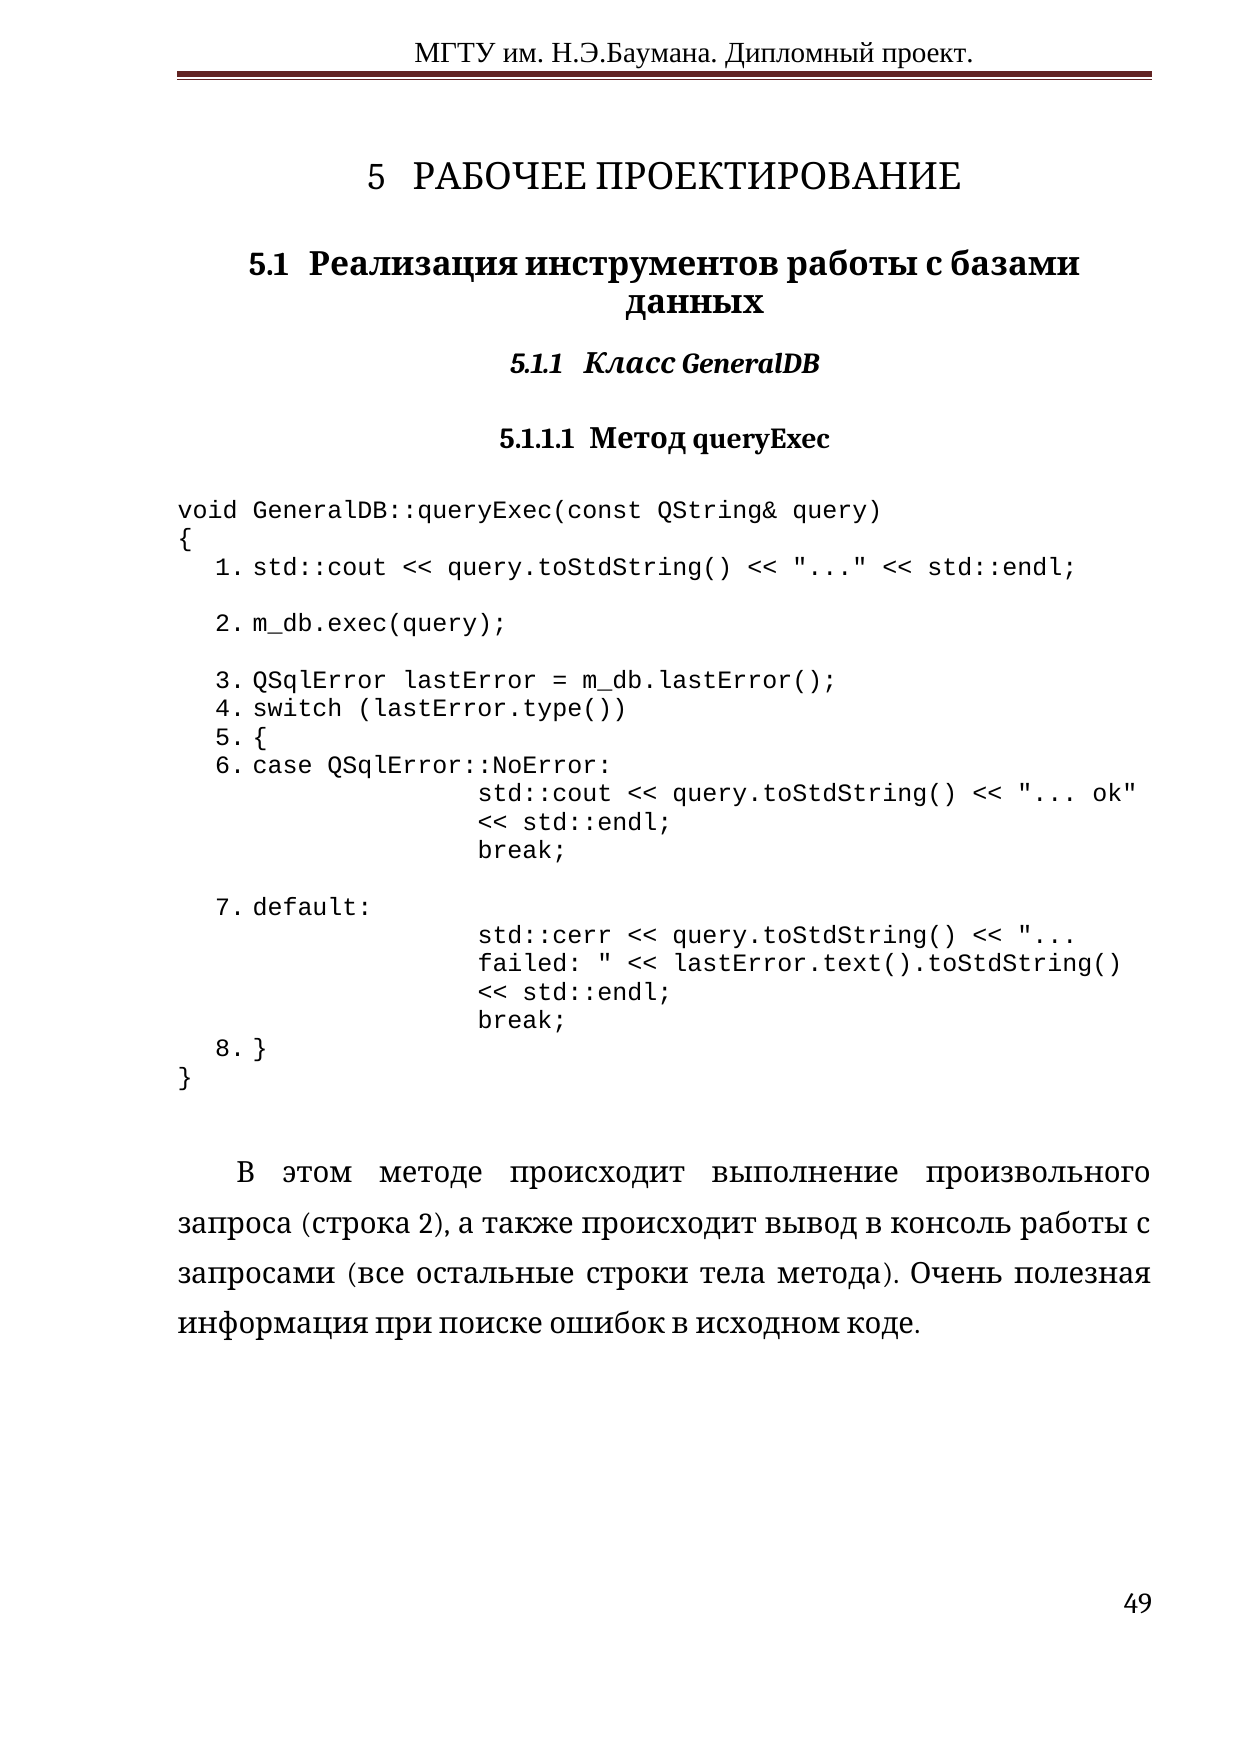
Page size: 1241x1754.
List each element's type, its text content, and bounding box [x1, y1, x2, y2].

list case QSqlError::NoError: [215, 752, 1152, 781]
subtitle РАБОЧЕЕ ПРОЕКТИРОВАНИЕ [177, 155, 1152, 198]
text } [177, 1064, 1152, 1092]
list break; [477, 1007, 1152, 1036]
list std::cout << query.toStdString() << "..." << std::endl; [215, 554, 1152, 582]
list { [215, 724, 1152, 752]
list std::cerr << query.toStdString() << "... failed: " << lastError.text().toStdString() << std::endl; [477, 922, 1152, 1007]
subtitle Реализация инструментов работы с базами данных [177, 245, 1152, 322]
list m_db.exec(query); [215, 611, 1152, 639]
list break; [477, 837, 1152, 866]
list QSqlError lastError = m_db.lastError(); [215, 667, 1152, 696]
list В этом методе происходит выполнение произвольного запроса (строка 2), а также происходит вывод в консоль работы с запросами (все остальные строки тела метода). Очень полезная информация при поиске ошибок в исходном коде. [177, 1157, 1152, 1341]
list std::cout << query.toStdString() << "... ok" << std::endl; [477, 781, 1152, 837]
list } [215, 1036, 1152, 1064]
subtitle Класс GeneralDB [177, 347, 1152, 380]
list switch (lastError.type()) [215, 696, 1152, 724]
text void GeneralDB::queryExec(const QString& query) [177, 497, 1152, 526]
text { [177, 526, 1152, 554]
subtitle Метод queryExec [177, 422, 1152, 456]
list default: [215, 894, 1152, 922]
